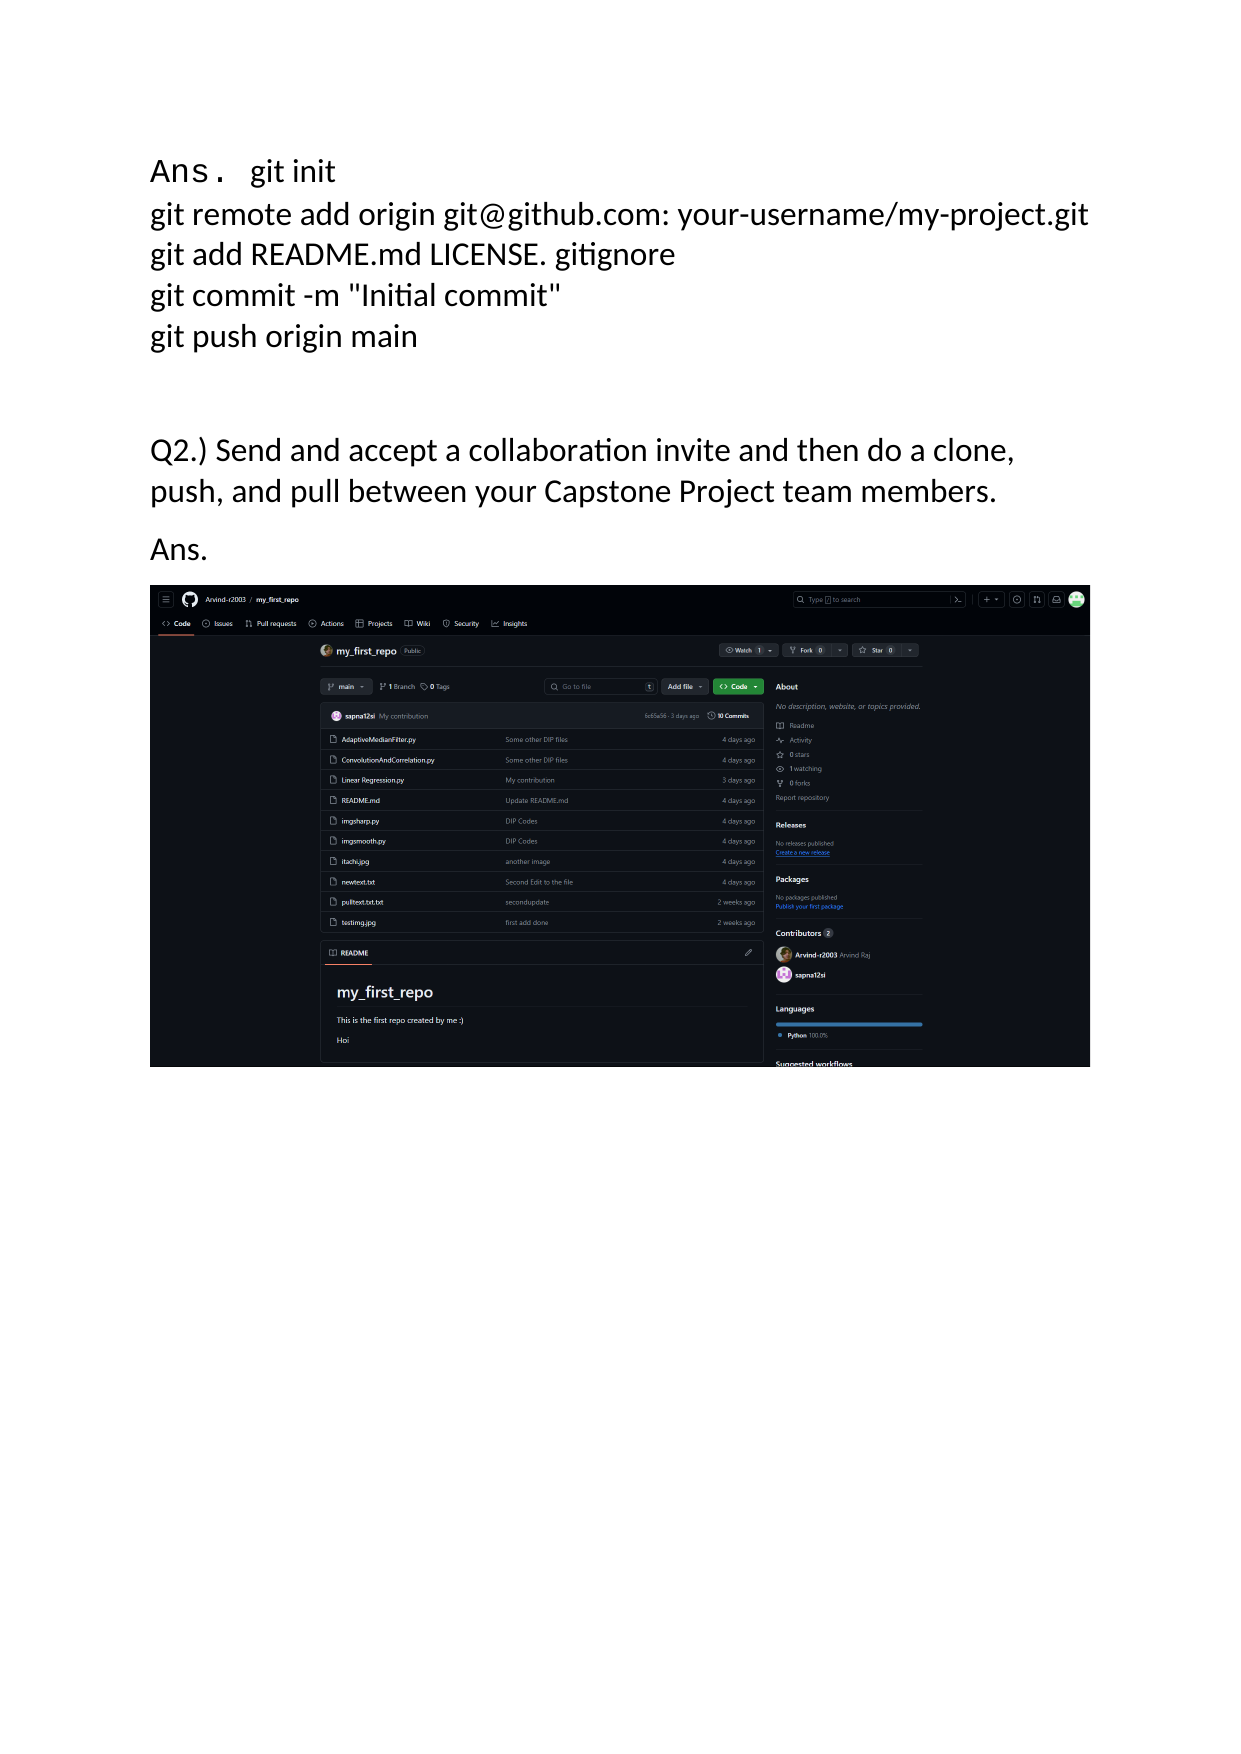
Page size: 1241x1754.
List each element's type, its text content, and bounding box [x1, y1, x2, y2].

text git add README.md LICENSE. gitignore [150, 233, 1090, 274]
picture [150, 585, 1091, 1067]
text Q2.) Send and accept a collaboration invite and then do a clone, push, and pull between your Capstone Project team members. [150, 429, 1090, 511]
text git remote add origin git@github.com: your-username/my-project.git [150, 192, 1090, 233]
text git commit -m "Initial commit" [150, 274, 1090, 315]
text git push origin main [150, 315, 1090, 355]
text Ans. git init [150, 150, 1090, 192]
text Ans. [150, 528, 1090, 568]
